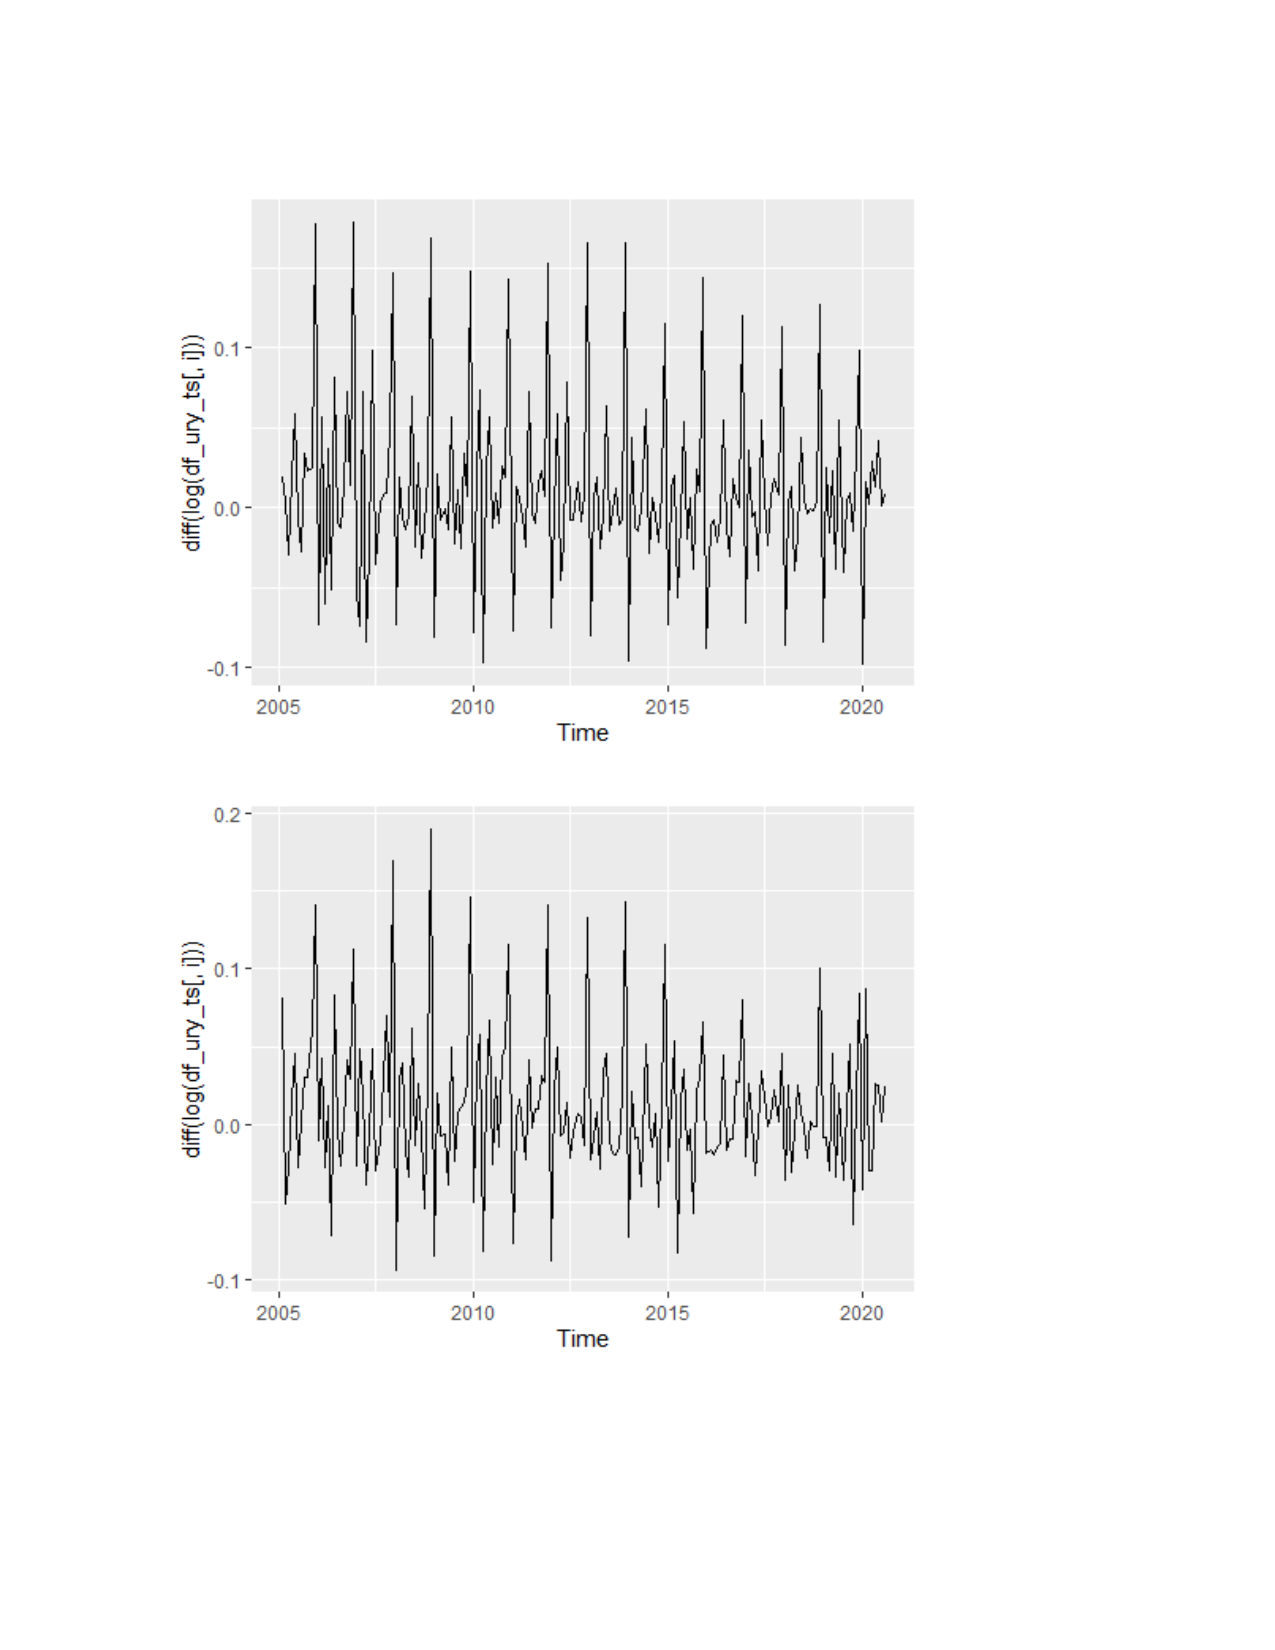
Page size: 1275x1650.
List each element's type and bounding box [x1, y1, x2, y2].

picture [168, 150, 927, 1363]
